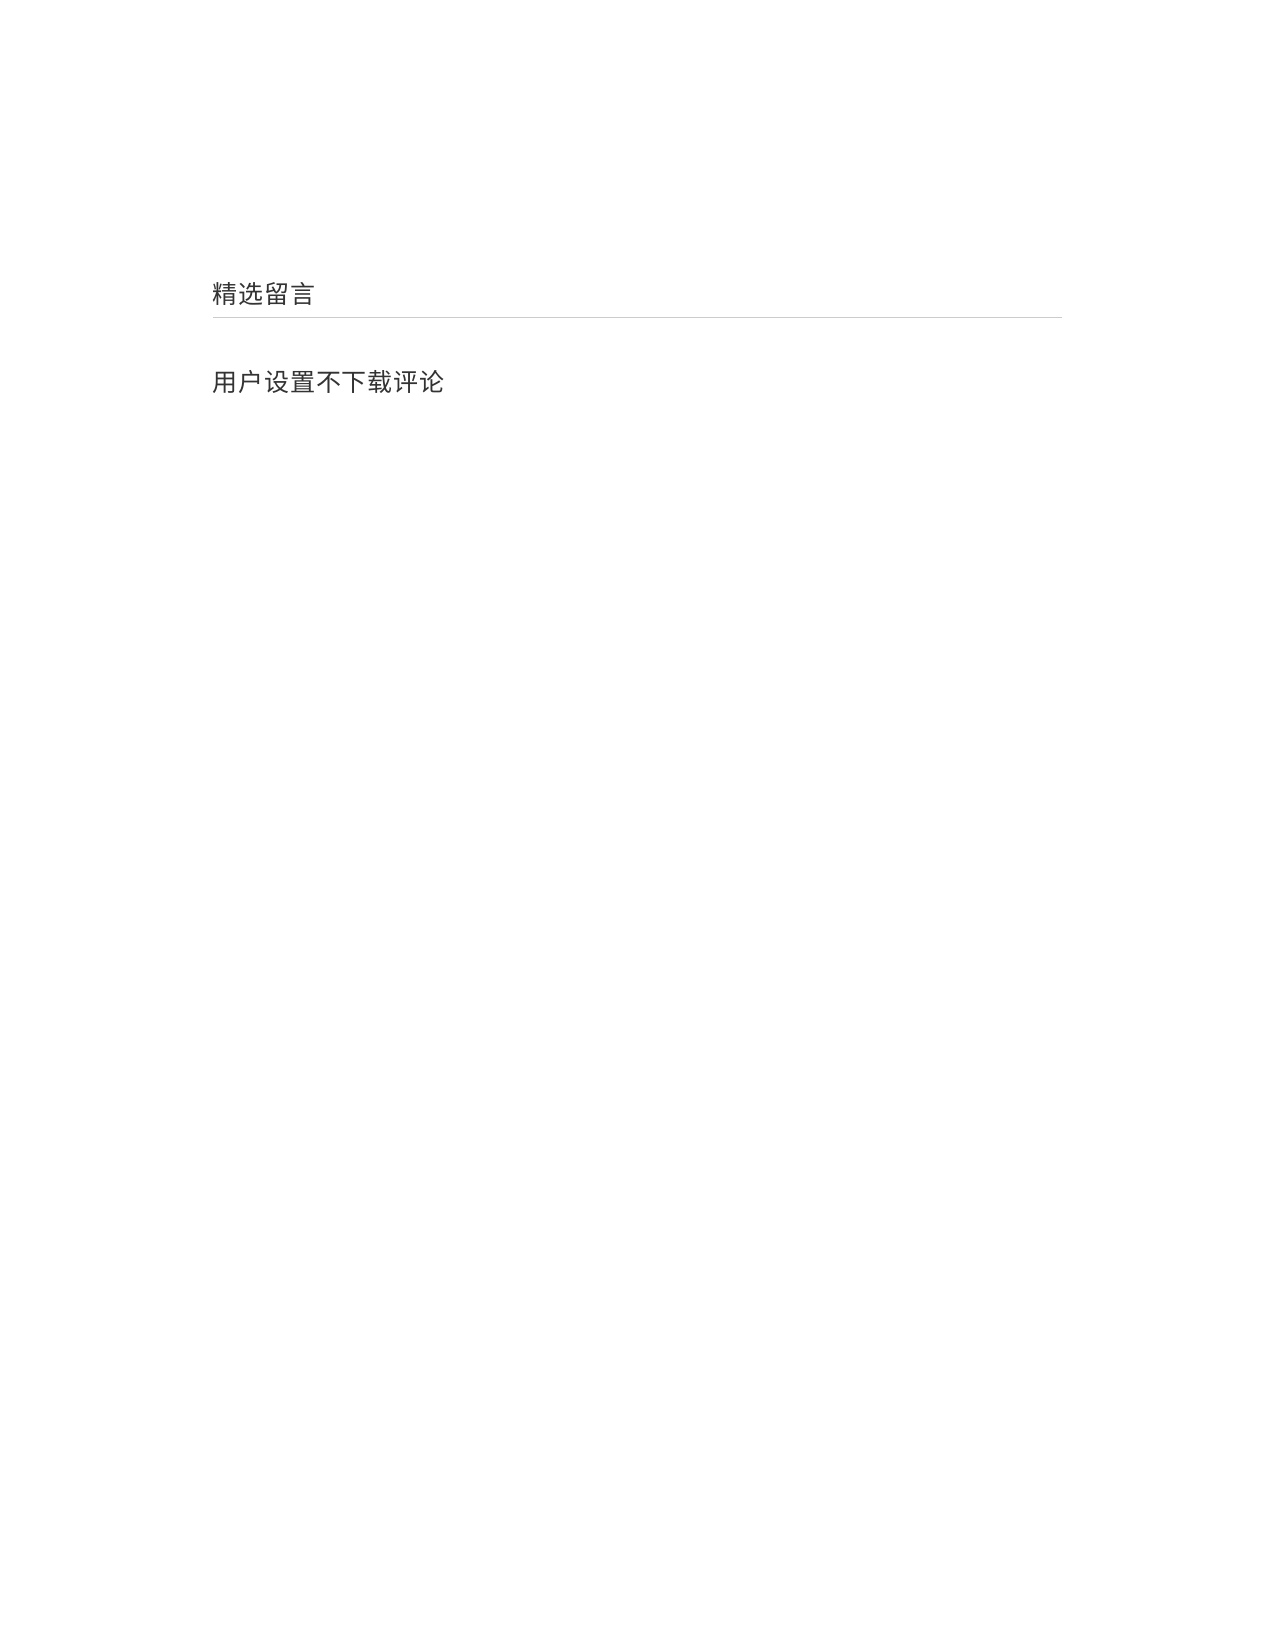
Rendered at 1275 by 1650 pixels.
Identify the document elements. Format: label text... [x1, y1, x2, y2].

subtitle 精选留言 [212, 271, 1062, 318]
text 用户设置不下载评论 [212, 359, 1062, 399]
